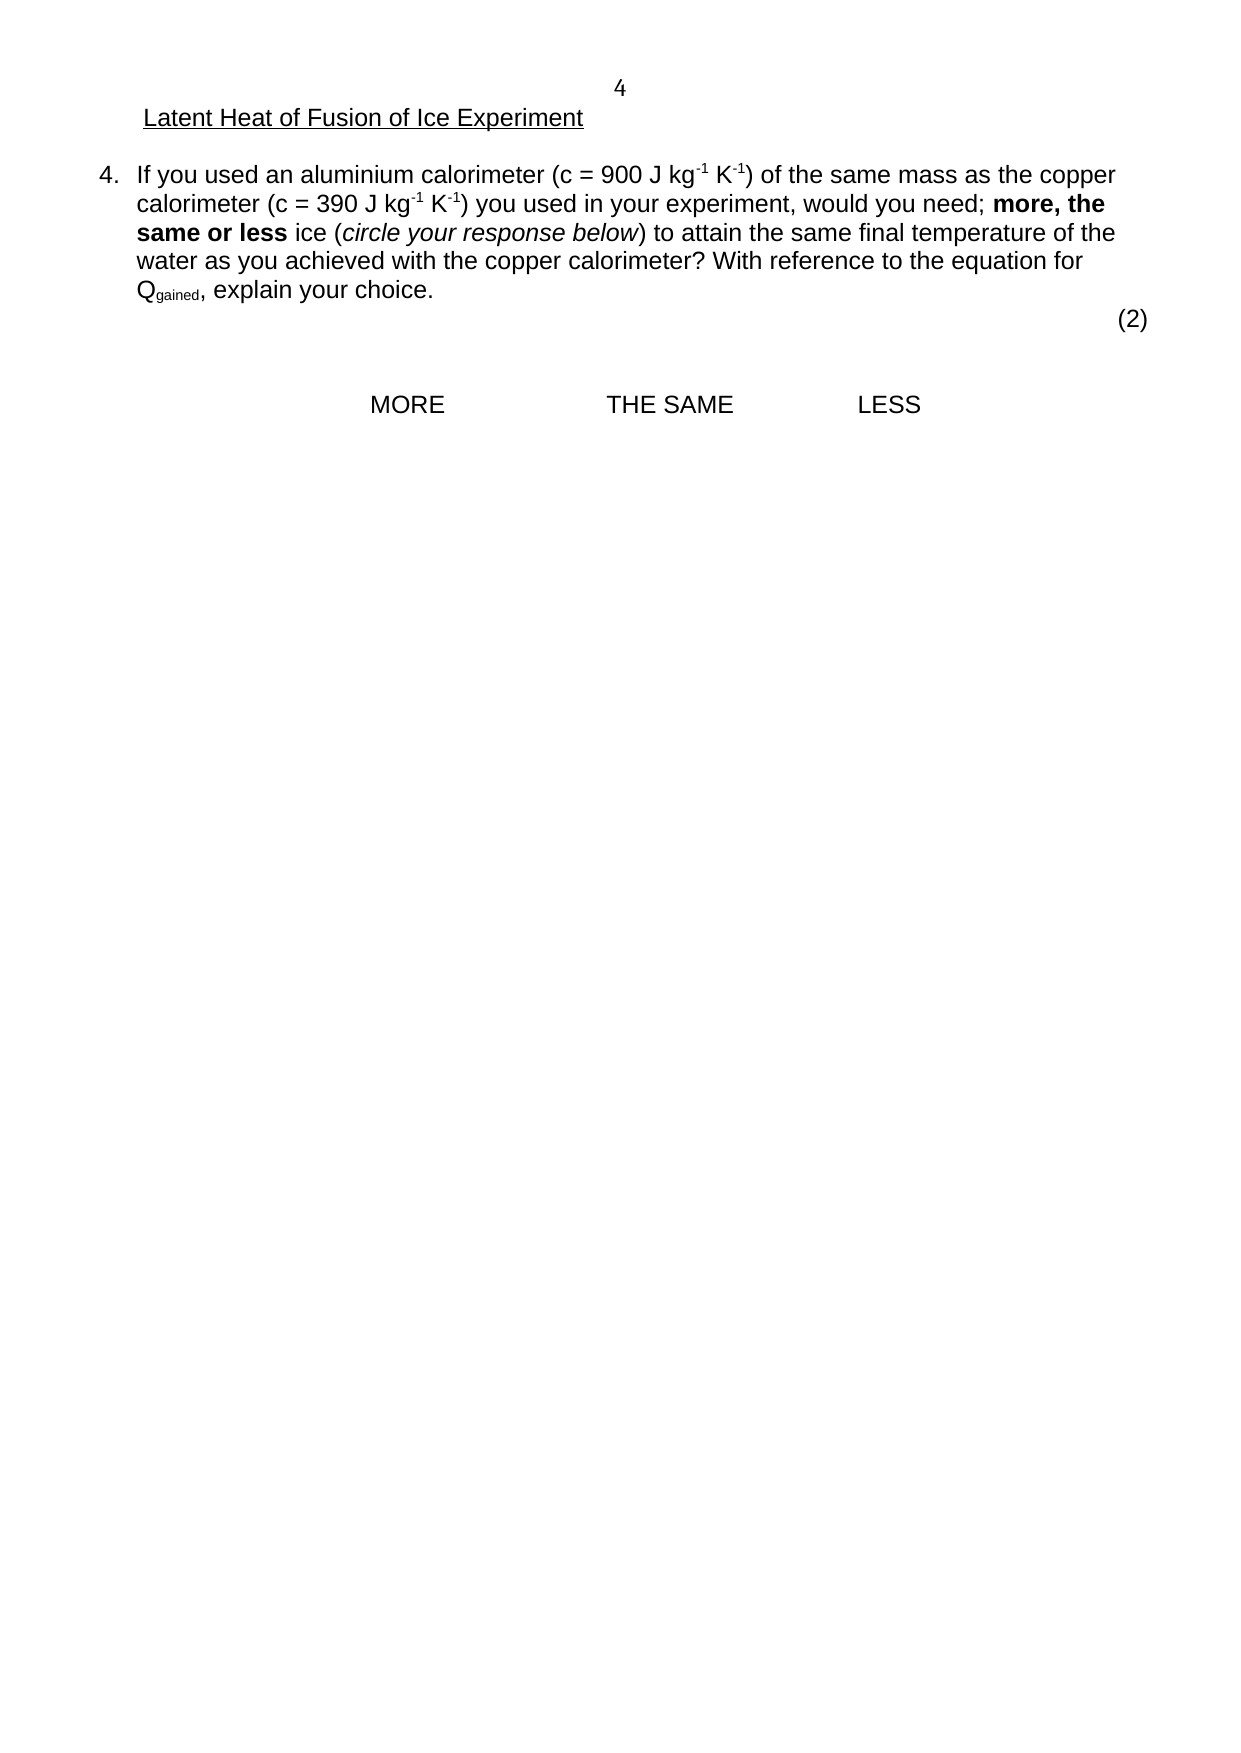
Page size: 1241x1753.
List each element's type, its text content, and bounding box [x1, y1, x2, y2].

list (2) [136, 304, 1148, 332]
list MORE THE SAME LESS [143, 390, 1148, 419]
list If you used an aluminium calorimeter (c = 900 J kg-1 K-1) of the same mass as the copper calorimeter (c = 390 J kg-1 K-1) you used in your experiment, would you need; more, the same or less ice (circle your response below) to attain the same final temperature of the water as you achieved with the copper calorimeter? With reference to the equation for Qgained, explain your choice. [99, 160, 1148, 304]
text Latent Heat of Fusion of Ice Experiment [143, 102, 1148, 131]
